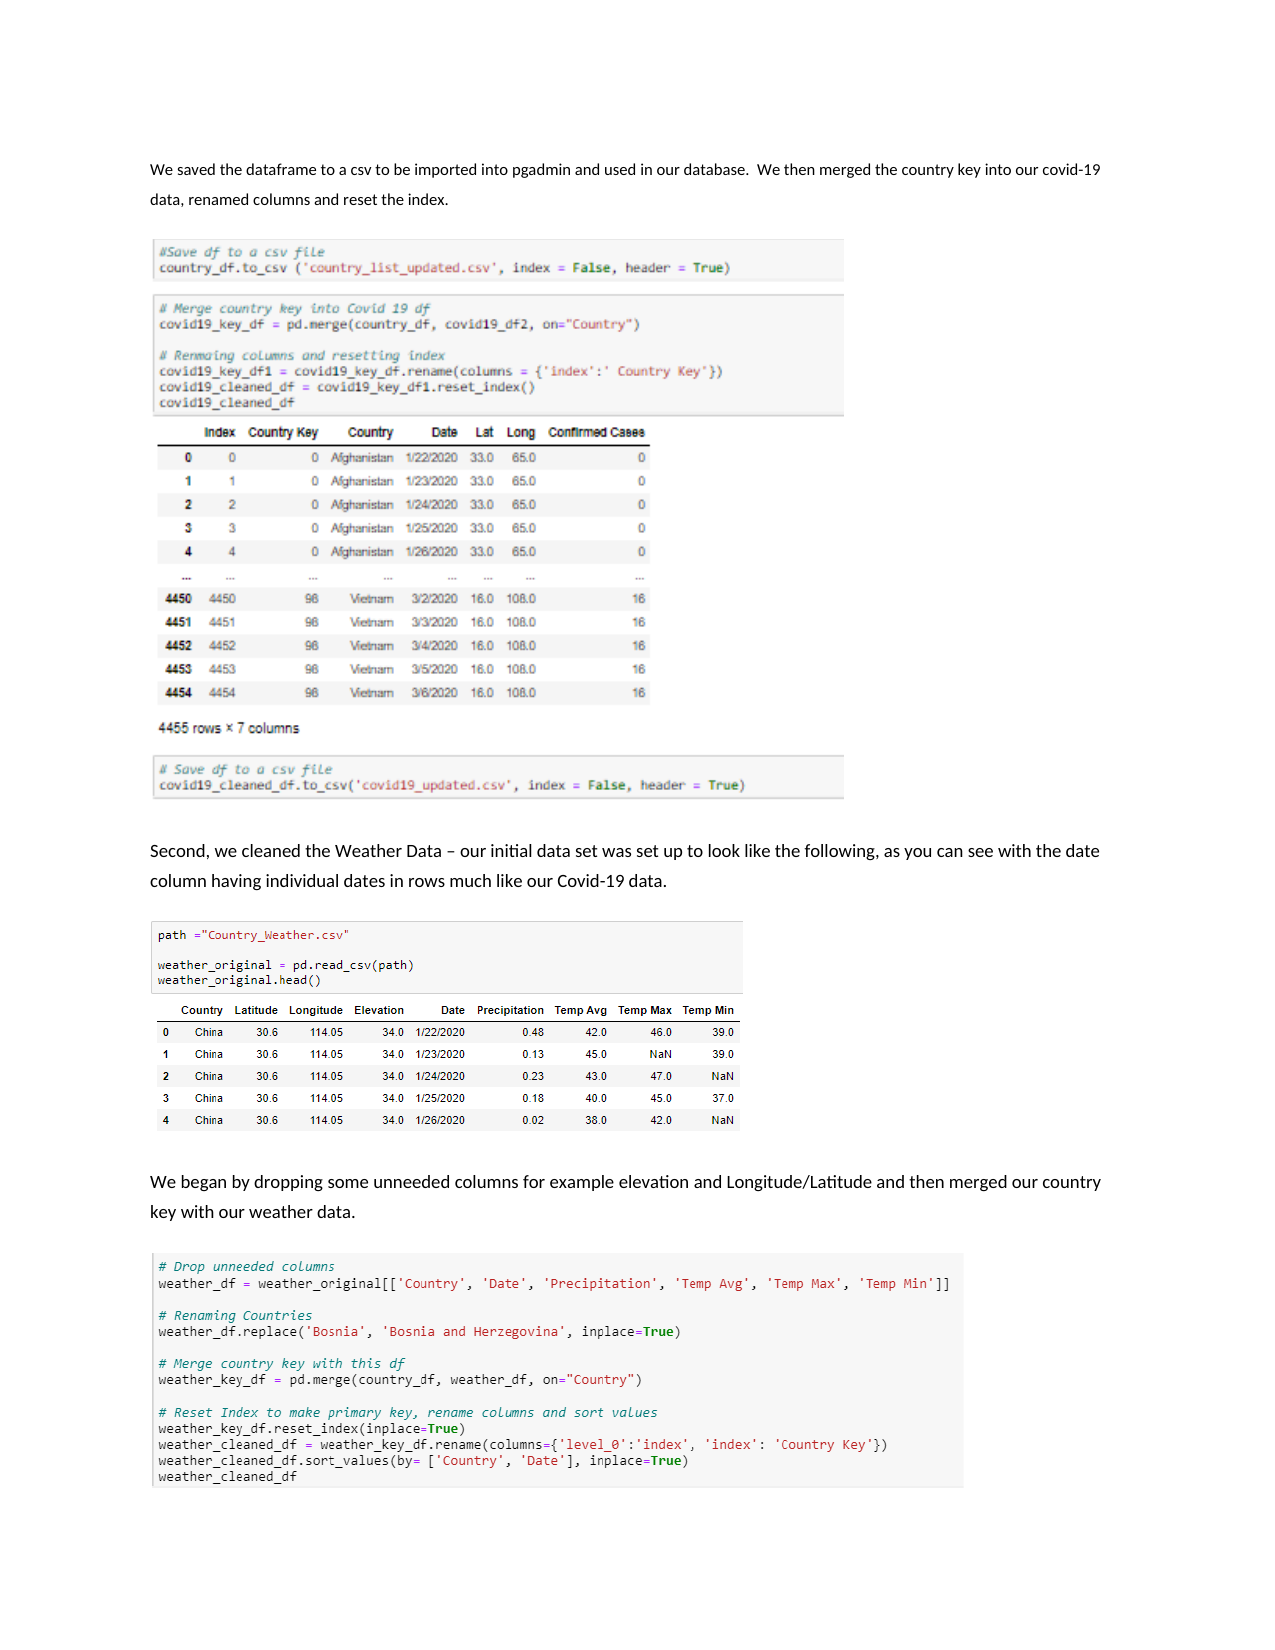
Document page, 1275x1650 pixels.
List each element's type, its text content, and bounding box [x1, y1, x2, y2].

picture [150, 921, 743, 1135]
text We began by dropping some unneeded columns for example elevation and Longitude/Latitude and then merged our country key with our weather data. [150, 1164, 1125, 1223]
picture [150, 1253, 964, 1488]
text We saved the dataframe to a csv to be imported into pgadmin and used in our database. We then merged the country key into our covid-19 data, renamed columns and reset the index. [150, 150, 1125, 209]
text Second, we cleaned the Weather Data – our initial data set was set up to look like the following, as you can see with the date column having individual dates in rows much like our Covid-19 data. [150, 833, 1125, 892]
picture [150, 239, 844, 804]
